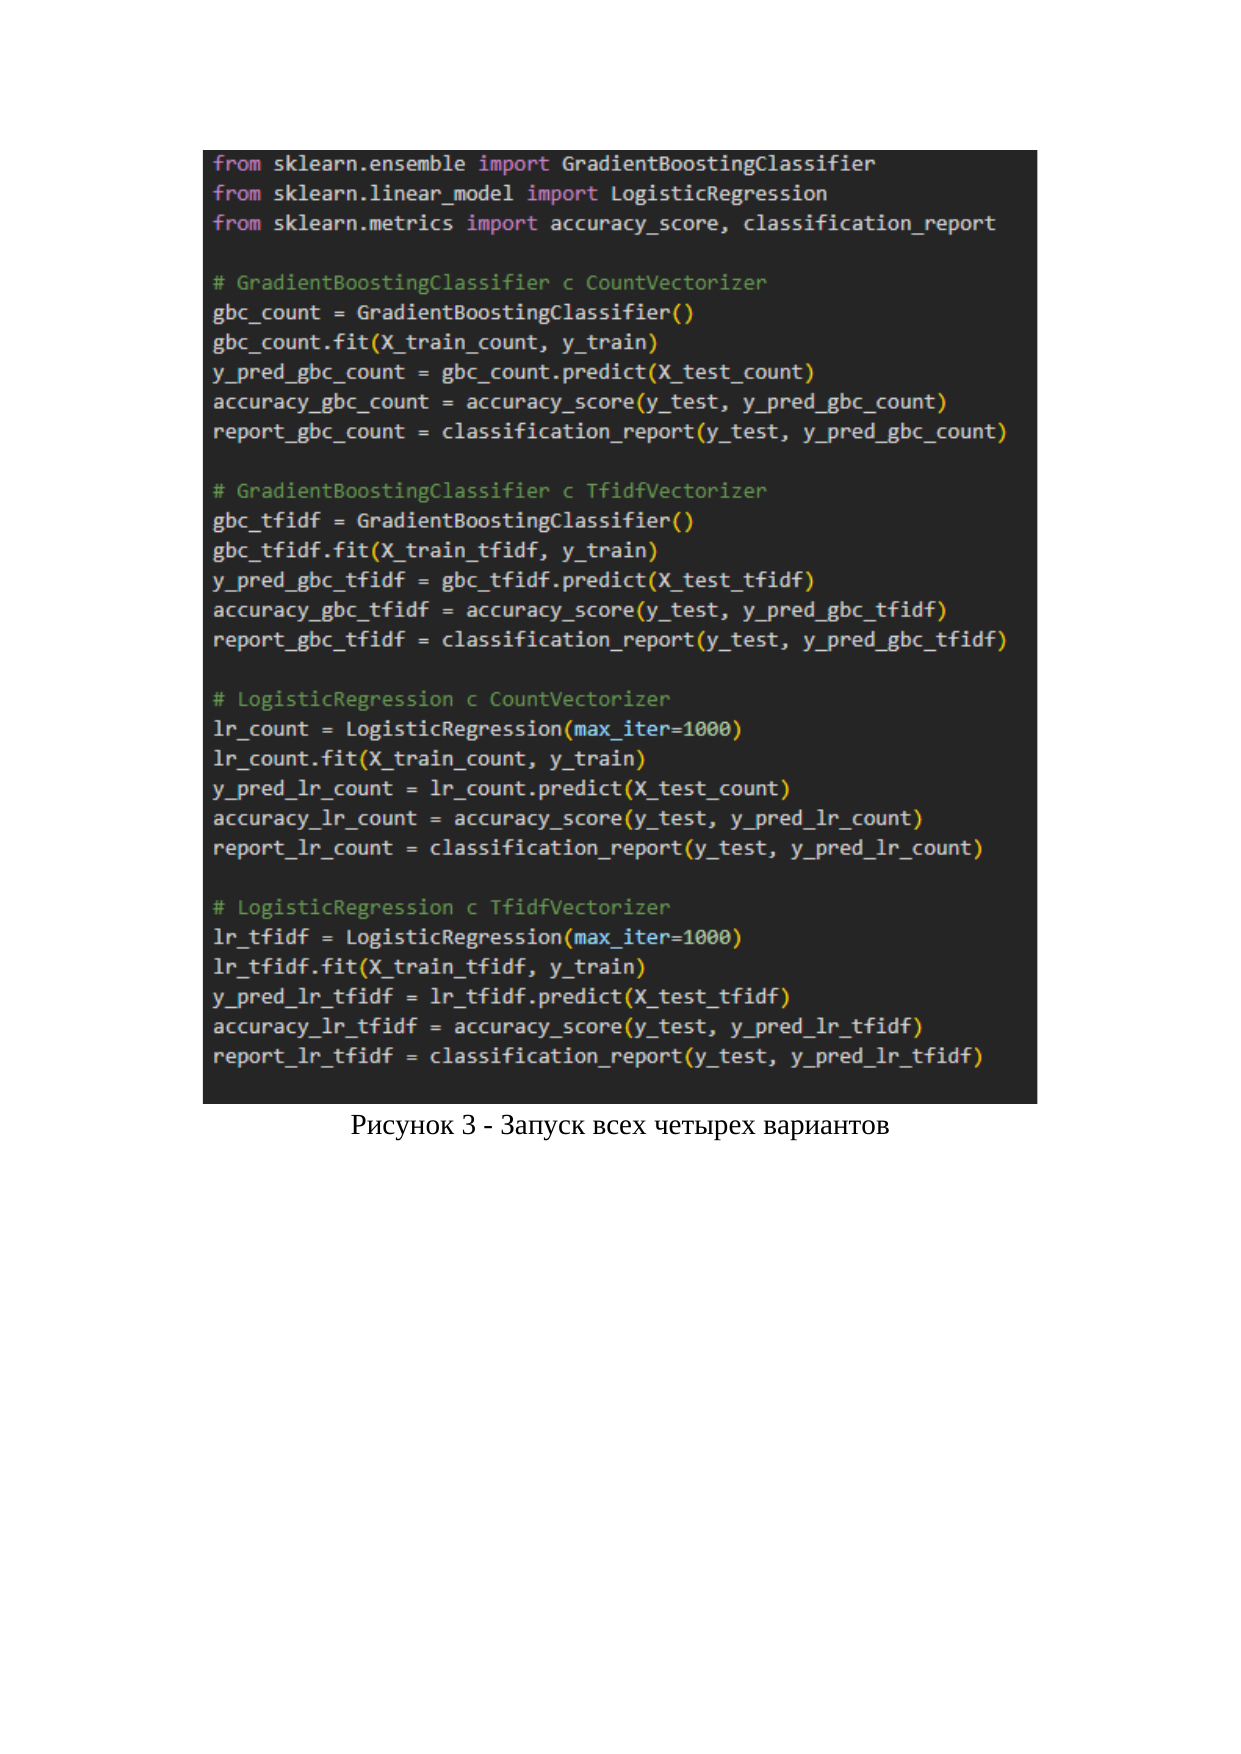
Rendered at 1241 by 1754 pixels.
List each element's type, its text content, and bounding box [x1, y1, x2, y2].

text Рисунок 3 - Запуск всех четырех вариантов [150, 1107, 1090, 1141]
picture [202, 150, 1038, 1104]
